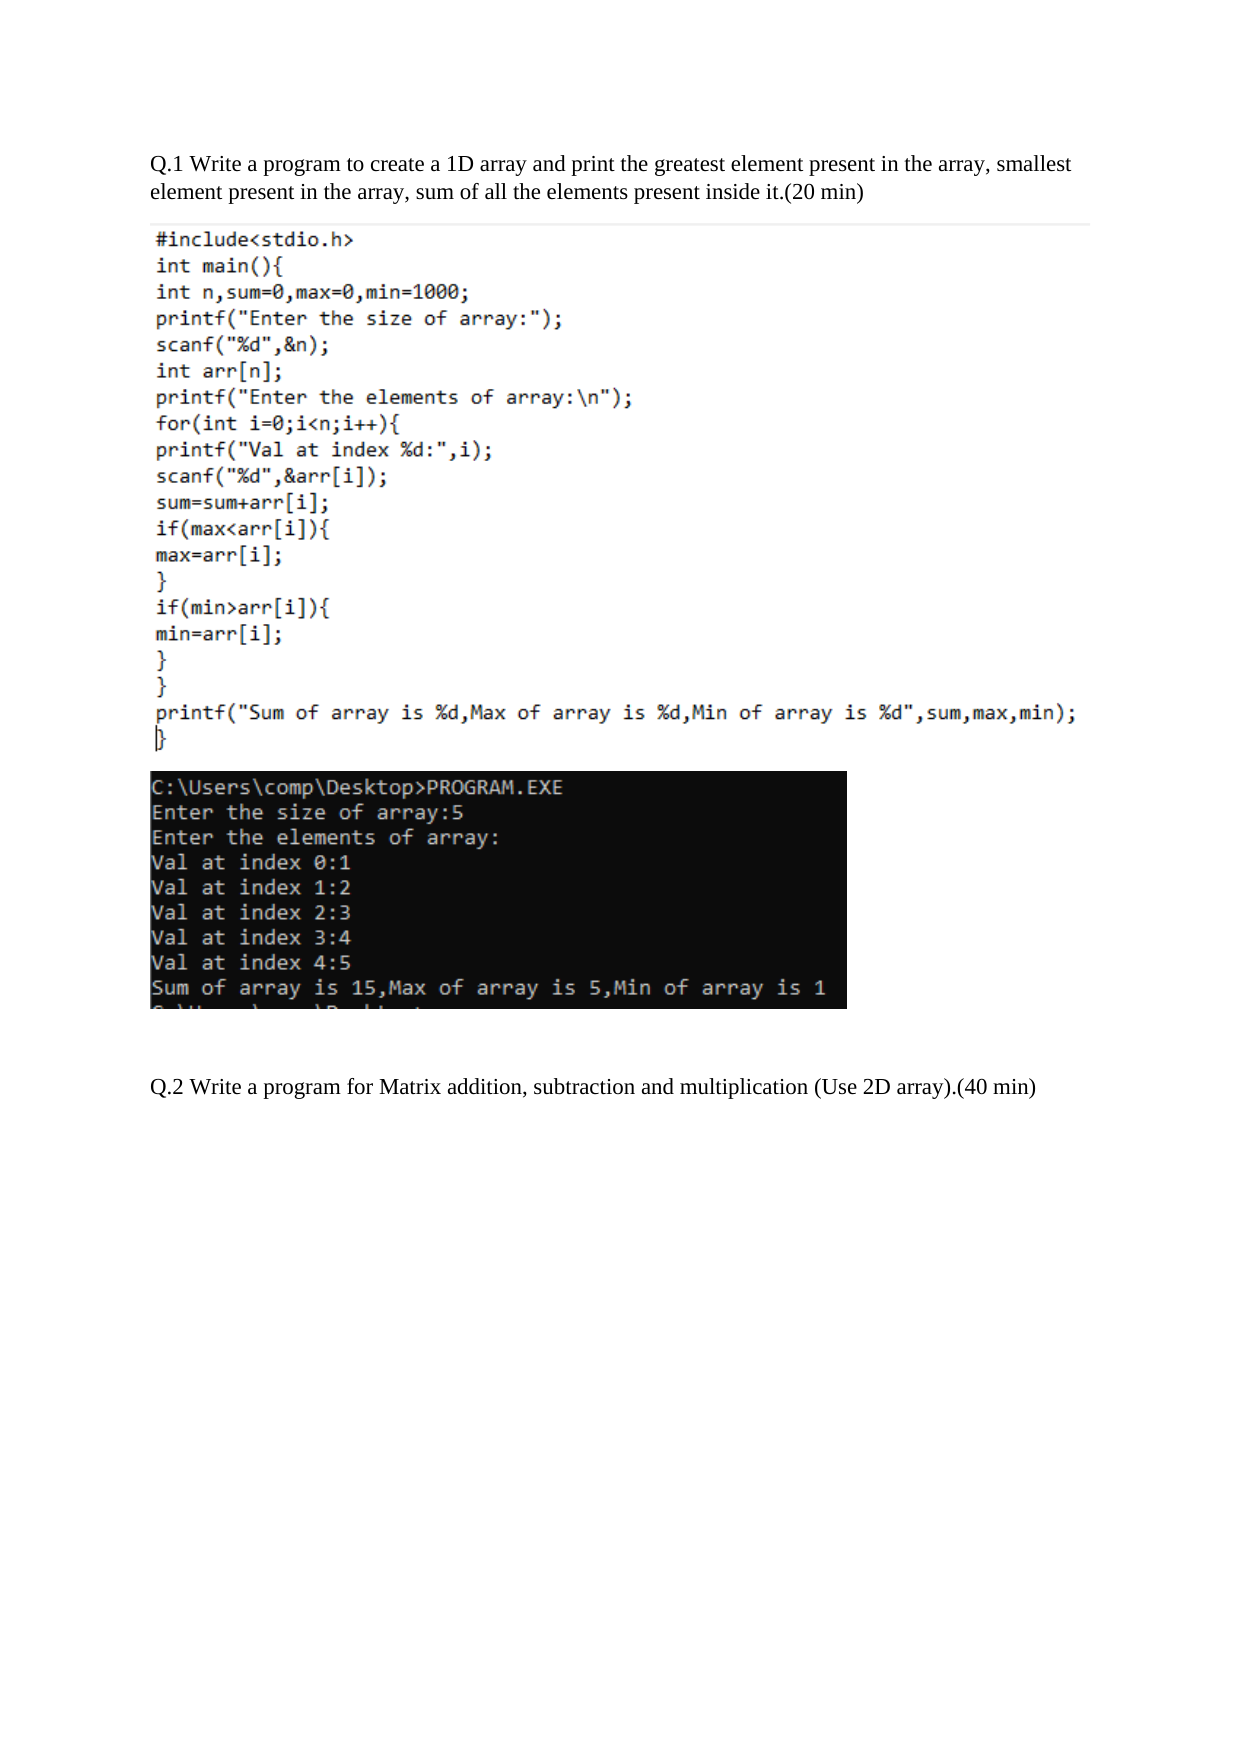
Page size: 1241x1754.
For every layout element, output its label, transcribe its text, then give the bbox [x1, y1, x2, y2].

text Q.2 Write a program for Matrix addition, subtraction and multiplication (Use 2D array).(40 min) [150, 1073, 1090, 1099]
picture [150, 771, 847, 1009]
text Q.1 Write a program to create a 1D array and print the greatest element present in the array, smallest element present in the array, sum of all the elements present inside it.(20 min) [150, 150, 1090, 205]
picture [150, 223, 1091, 753]
